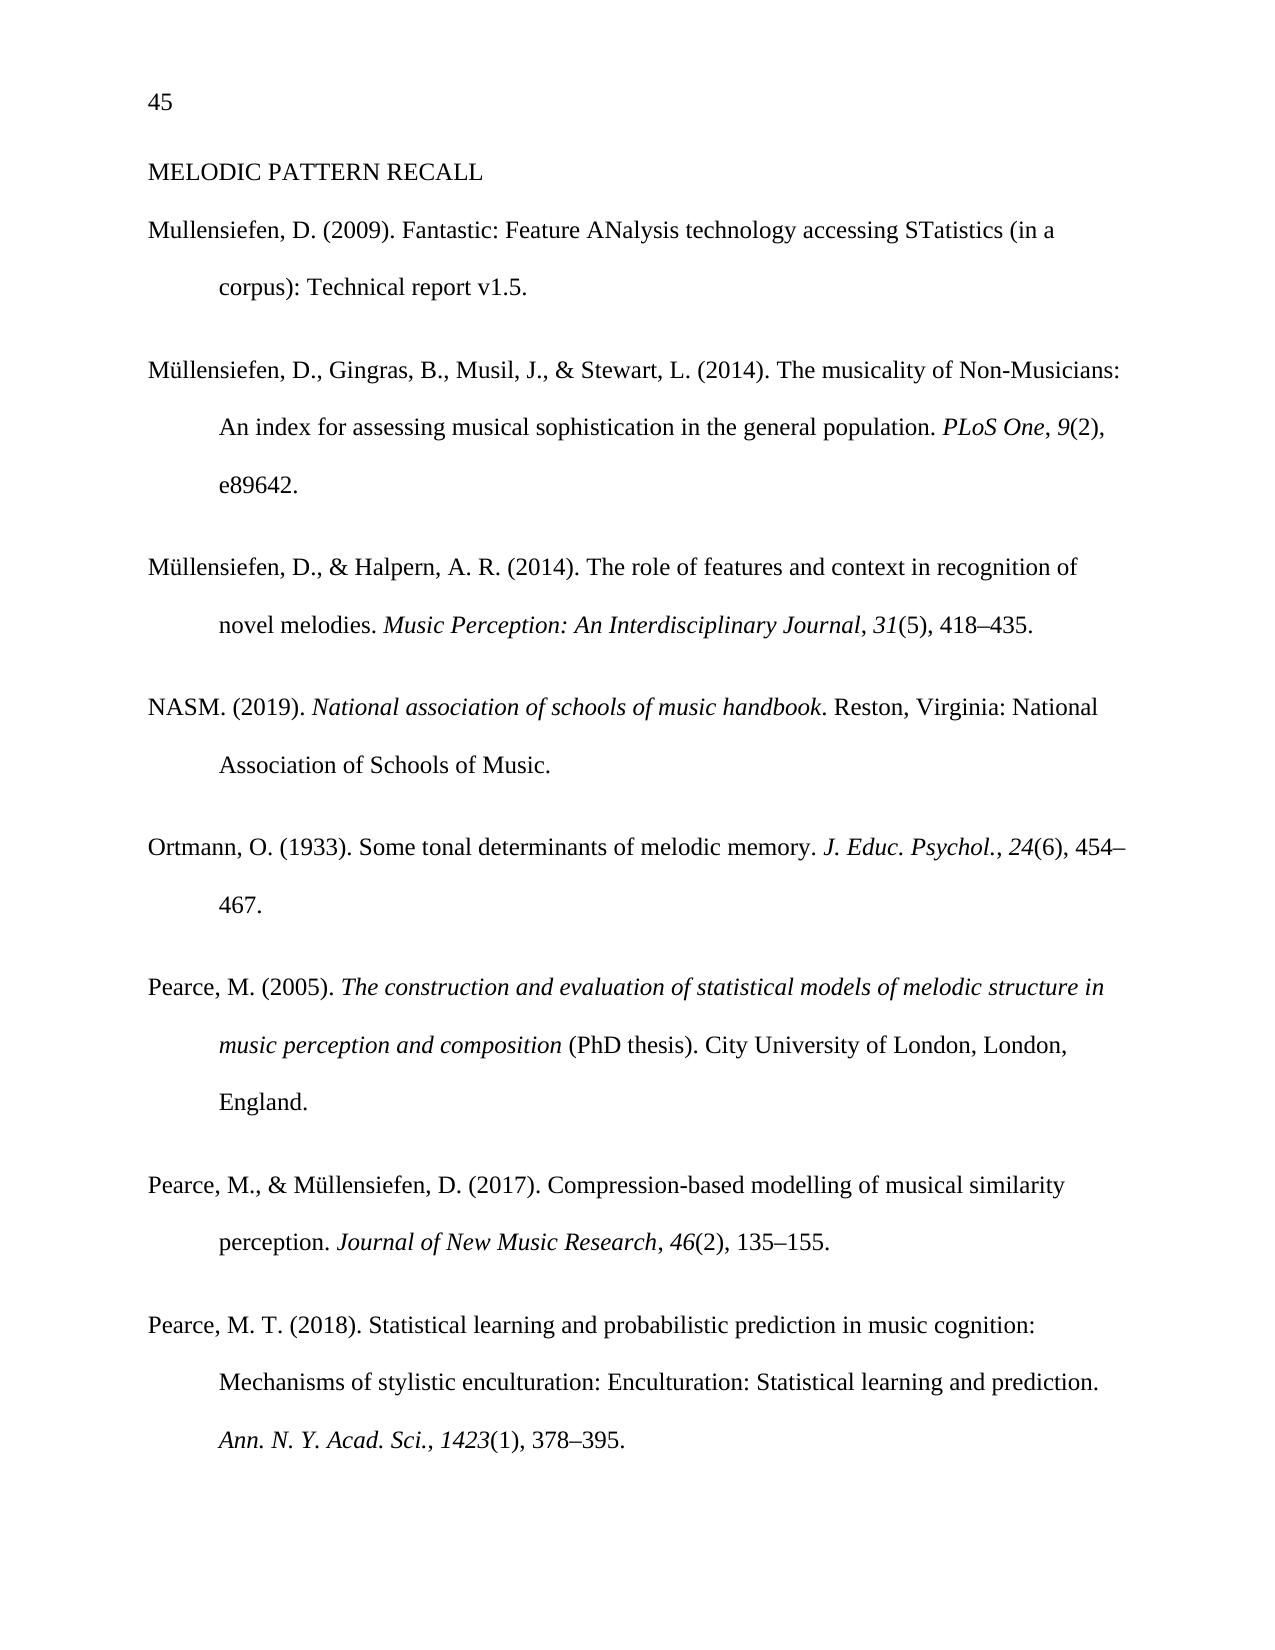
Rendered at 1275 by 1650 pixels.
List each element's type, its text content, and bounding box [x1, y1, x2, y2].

text Müllensiefen, D., Gingras, B., Musil, J., & Stewart, L. (2014). The musicality of Non-Musicians: An index for assessing musical sophistication in the general population. PLoS One, 9(2), e89642. [148, 355, 1127, 499]
text Pearce, M. T. (2018). Statistical learning and probabilistic prediction in music cognition: Mechanisms of stylistic enculturation: Enculturation: Statistical learning and prediction. Ann. N. Y. Acad. Sci., 1423(1), 378–395. [148, 1310, 1127, 1454]
text Pearce, M., & Müllensiefen, D. (2017). Compression-based modelling of musical similarity perception. Journal of New Music Research, 46(2), 135–155. [148, 1170, 1127, 1256]
text Müllensiefen, D., & Halpern, A. R. (2014). The role of features and context in recognition of novel melodies. Music Perception: An Interdisciplinary Journal, 31(5), 418–435. [148, 552, 1127, 639]
text NASM. (2019). National association of schools of music handbook. Reston, Virginia: National Association of Schools of Music. [148, 692, 1127, 779]
text Ortmann, O. (1933). Some tonal determinants of melodic memory. J. Educ. Psychol., 24(6), 454–467. [148, 832, 1127, 919]
text Mullensiefen, D. (2009). Fantastic: Feature ANalysis technology accessing STatistics (in a corpus): Technical report v1.5. [148, 215, 1127, 301]
text Pearce, M. (2005). The construction and evaluation of statistical models of melodic structure in music perception and composition (PhD thesis). City University of London, London, England. [148, 972, 1127, 1116]
